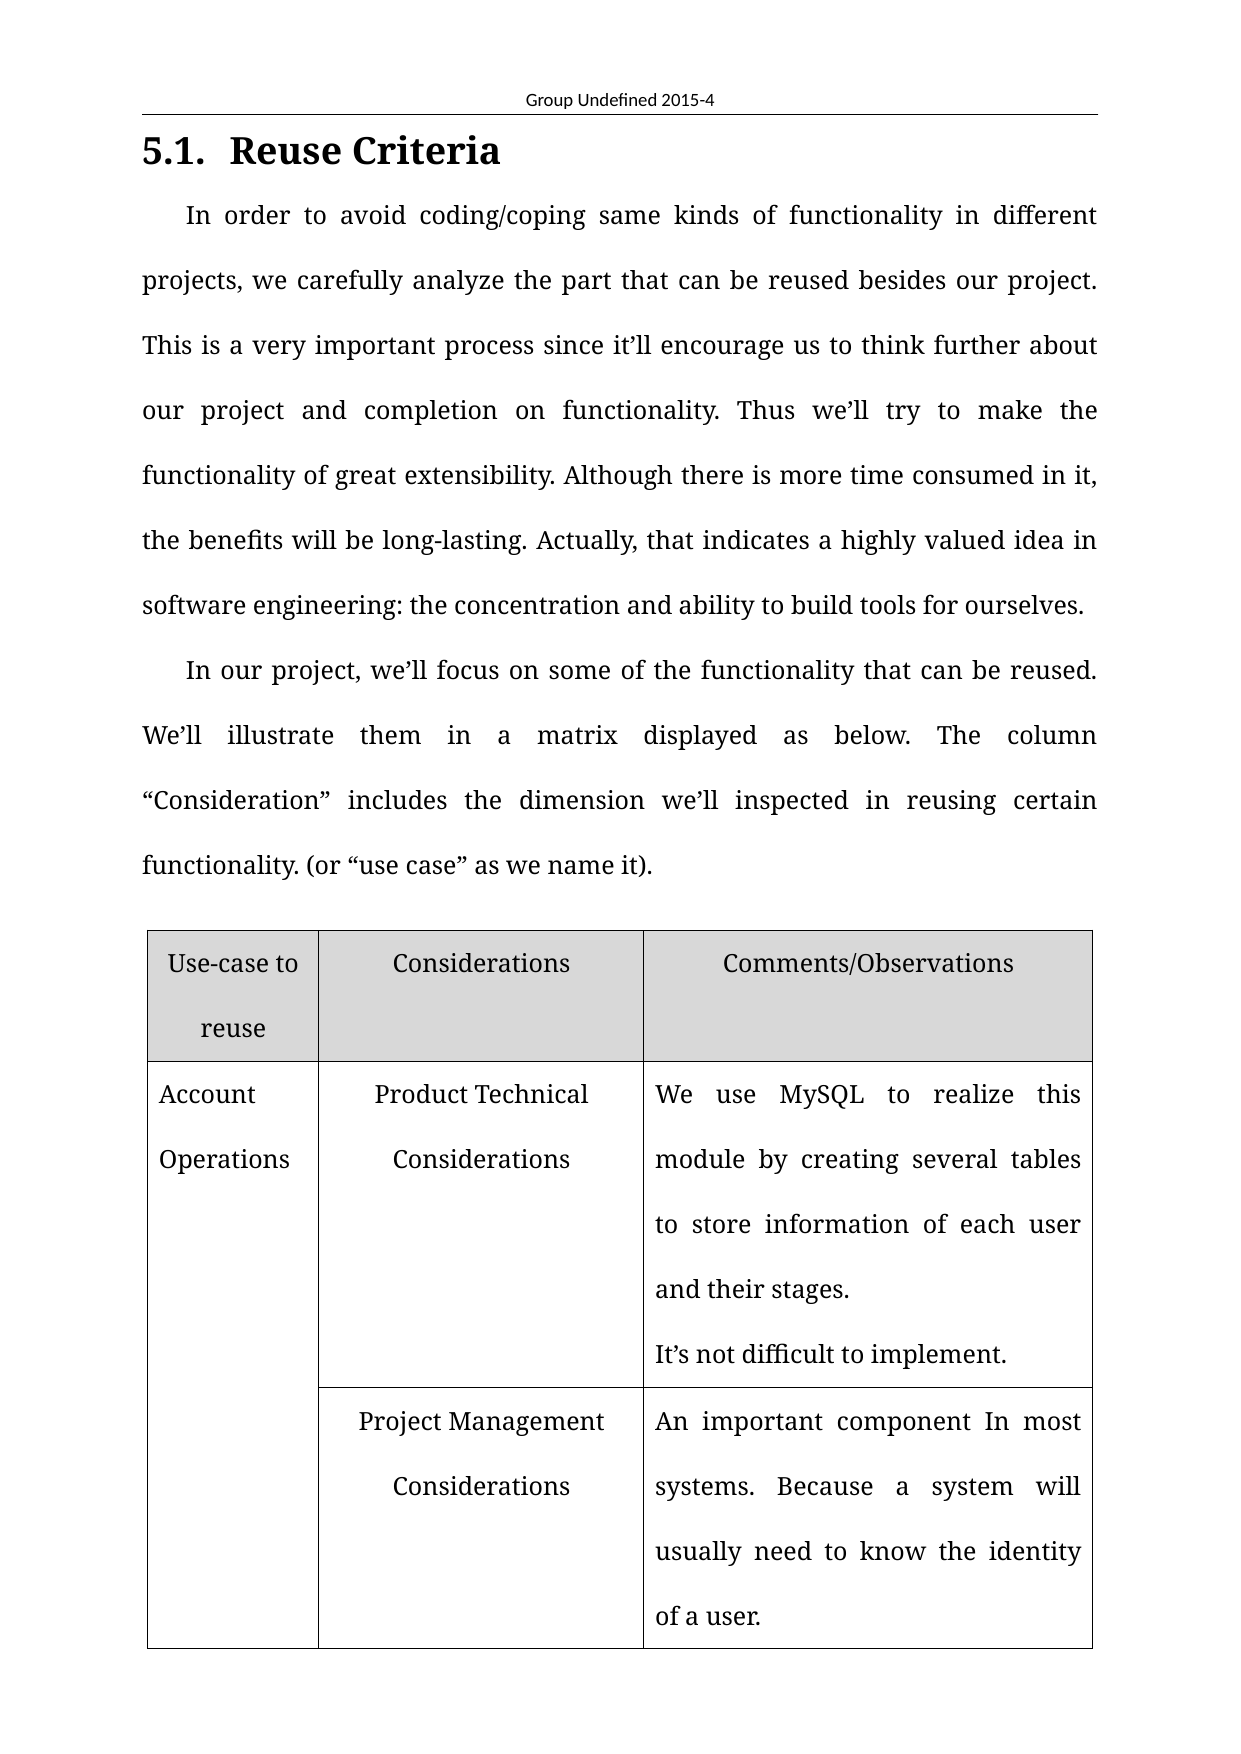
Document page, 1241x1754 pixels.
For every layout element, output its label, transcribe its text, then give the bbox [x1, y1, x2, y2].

table_cell Product Technical Considerations [319, 1062, 643, 1387]
table_cell Project Management Considerations [319, 1388, 643, 1648]
table_cell Account Operations [148, 1062, 318, 1648]
table_cell An important component In most systems. Because a system will usually need to know the identity of a user. [644, 1388, 1092, 1648]
table_header Comments/Observations [644, 931, 1092, 1061]
text In our project, we’ll focus on some of the functionality that can be reused. We’ll illustrate them in a matrix displayed as below. The column “Consideration” includes the dimension we’ll inspected in reusing certain functionality. (or “use case” as we name it). [142, 637, 1098, 897]
table_header Considerations [319, 931, 643, 1061]
table_header Use-case to reuse [148, 931, 318, 1061]
table_cell We use MySQL to realize this module by creating several tables to store information of each user and their stages. It’s not difficult to implement. [644, 1062, 1092, 1387]
text 5.1. Reuse Criteria [142, 117, 1098, 182]
text In order to avoid coding/coping same kinds of functionality in different projects, we carefully analyze the part that can be reused besides our project. This is a very important process since it’ll encourage us to think further about our project and completion on functionality. Thus we’ll try to make the functionality of great extensibility. Although there is more time consumed in it, the benefits will be long-lasting. Actually, that indicates a highly valued idea in software engineering: the concentration and ability to build tools for ourselves. [142, 182, 1098, 637]
